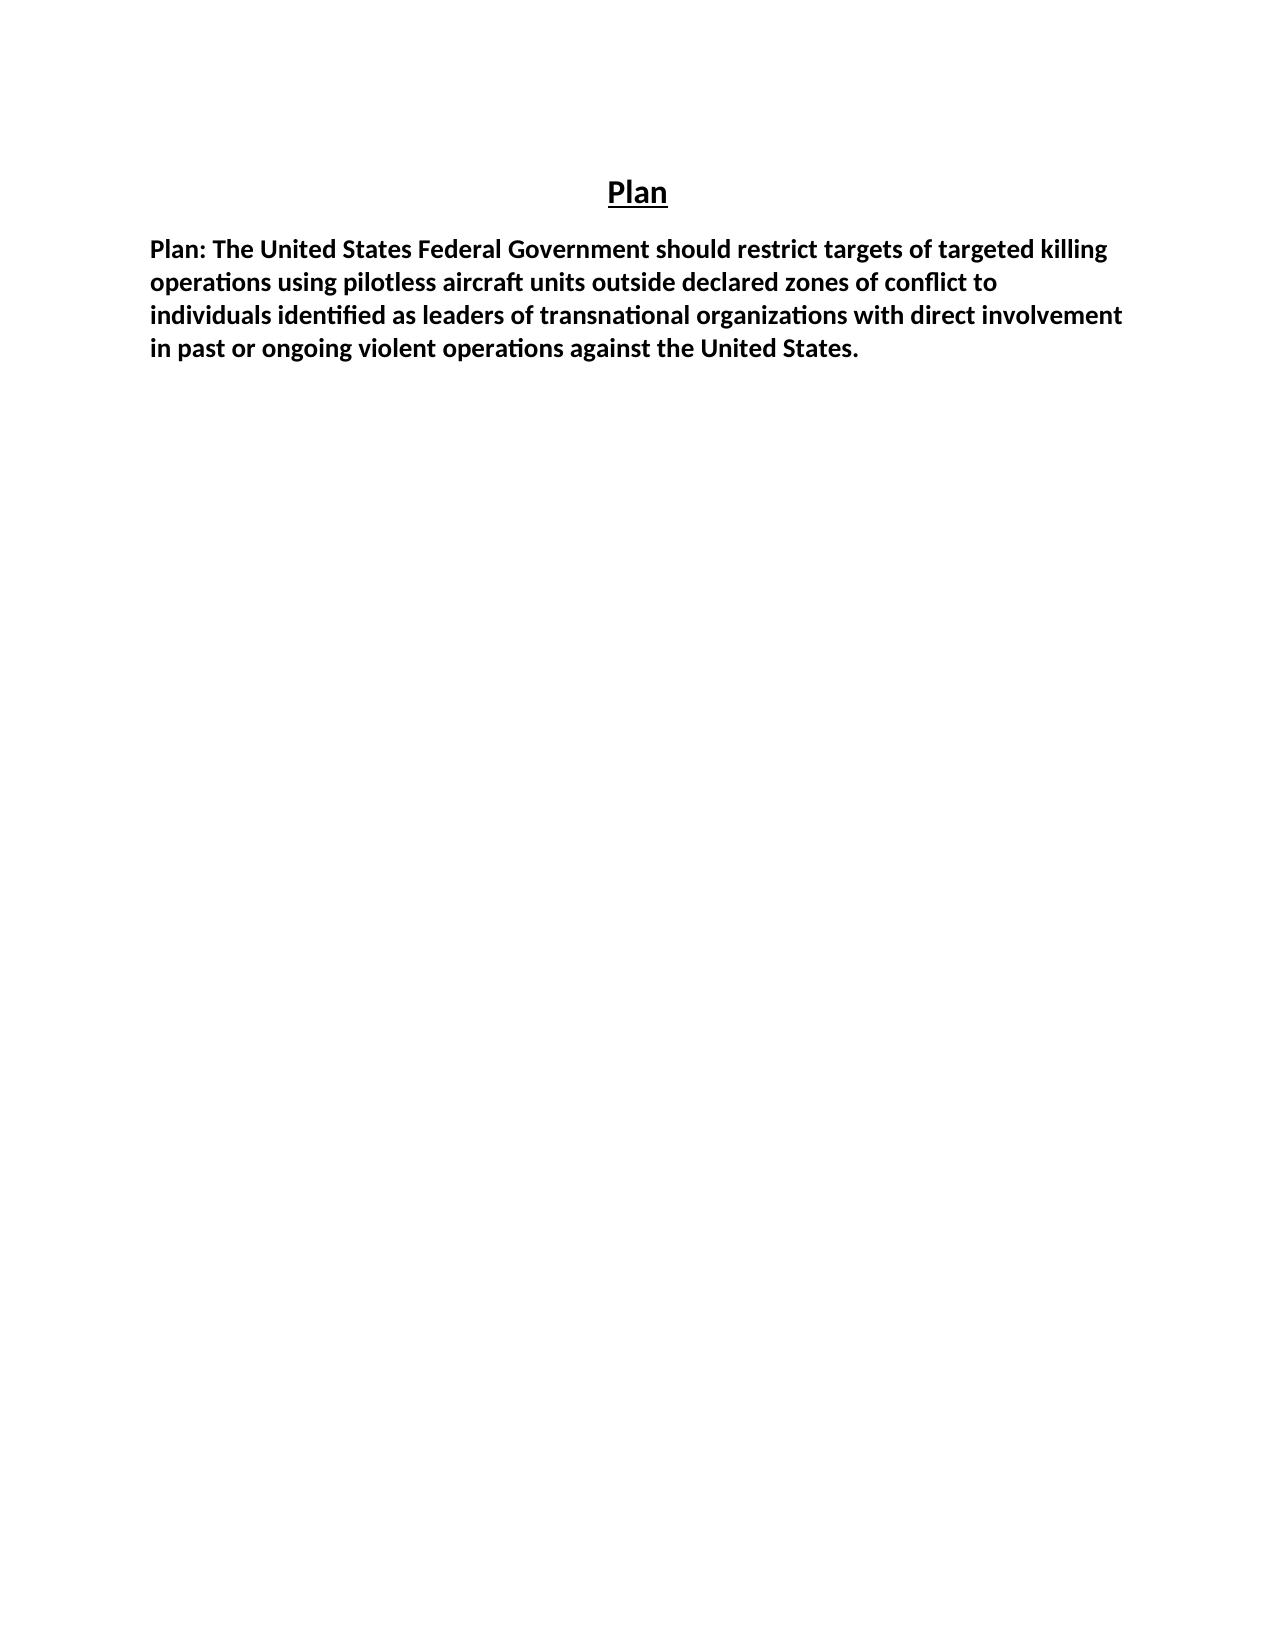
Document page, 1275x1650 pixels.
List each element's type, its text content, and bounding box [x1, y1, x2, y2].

subtitle Plan: The United States Federal Government should restrict targets of targeted killing operations using pilotless aircraft units outside declared zones of conflict to individuals identified as leaders of transnational organizations with direct involvement in past or ongoing violent operations against the United States. [150, 232, 1125, 364]
subtitle Plan [150, 171, 1125, 212]
